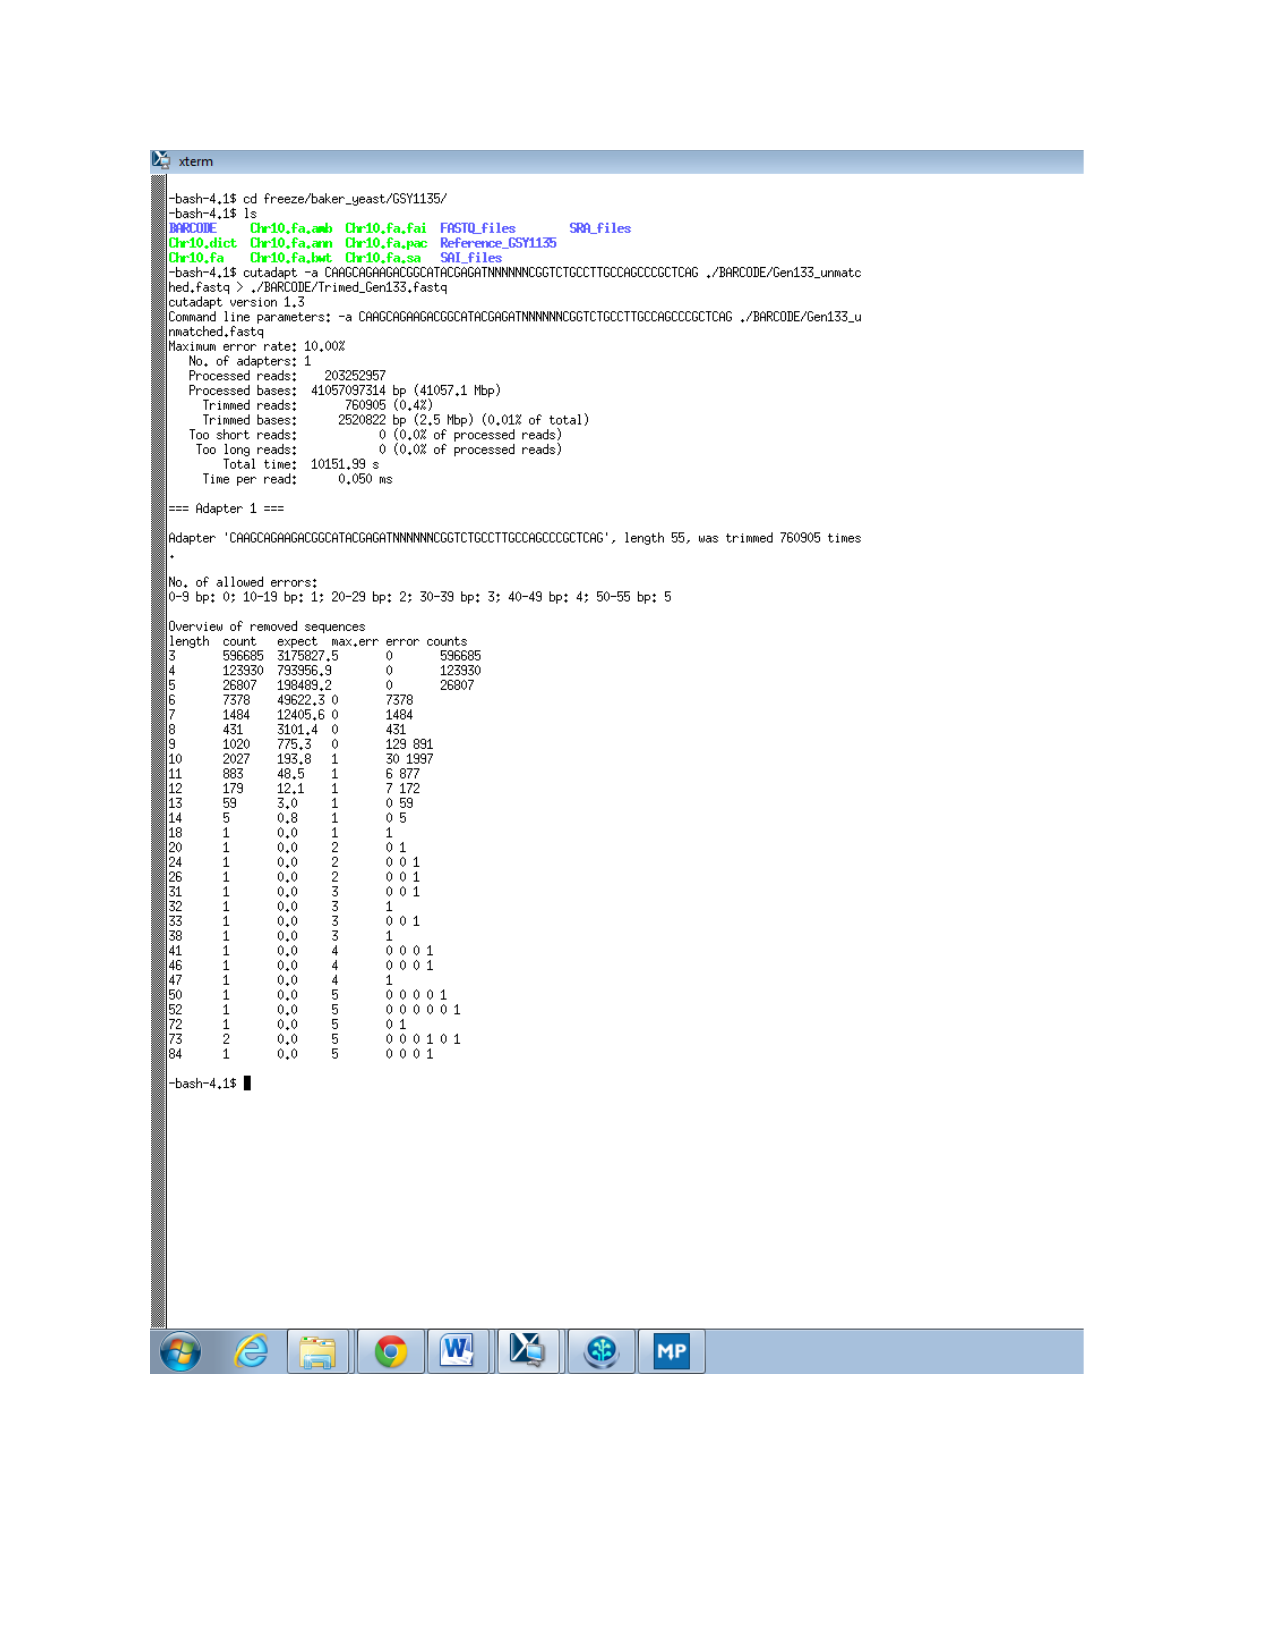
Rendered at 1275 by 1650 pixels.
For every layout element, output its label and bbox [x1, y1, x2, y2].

picture [150, 150, 1084, 1374]
